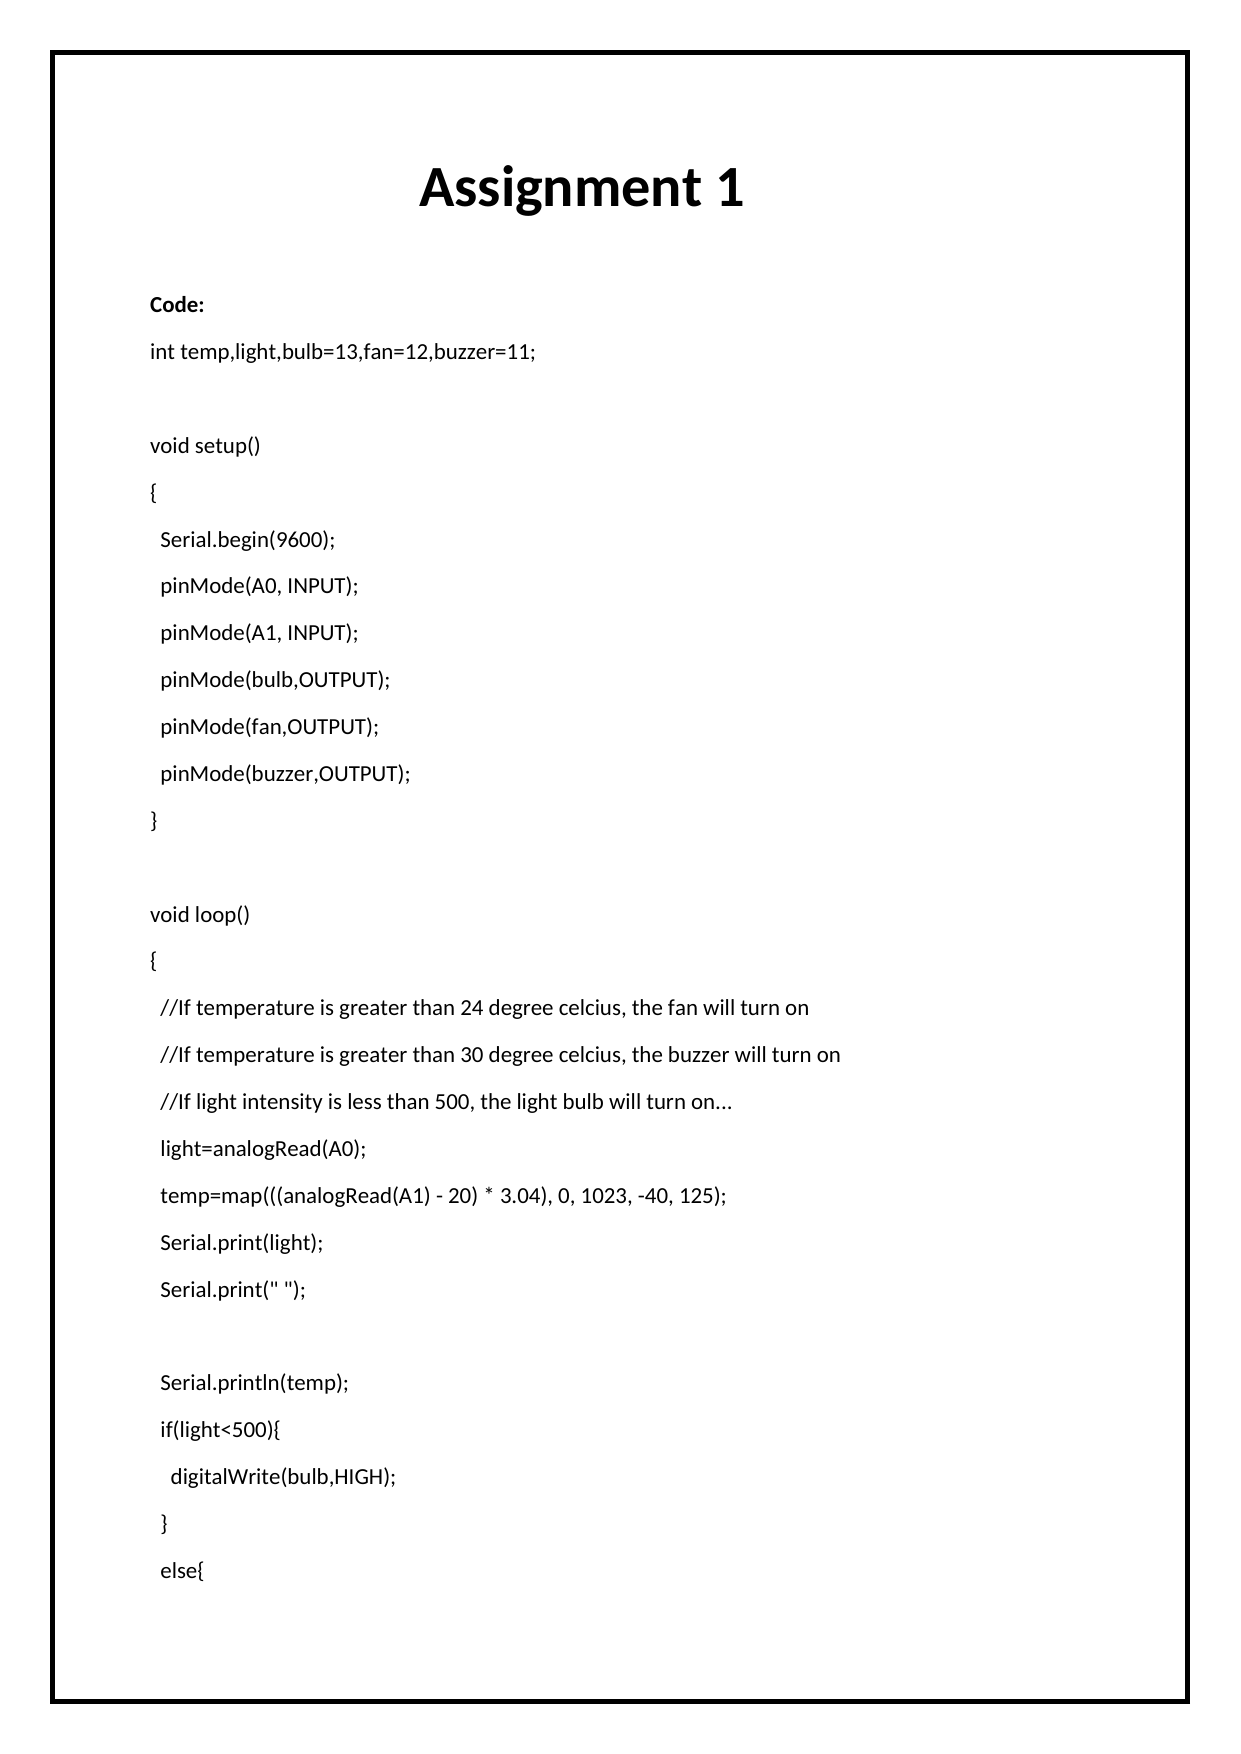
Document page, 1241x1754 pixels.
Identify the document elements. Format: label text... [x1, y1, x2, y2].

text if(light<500){ [150, 1415, 1090, 1443]
text { [150, 947, 1090, 975]
text digitalWrite(bulb,HIGH); [150, 1462, 1090, 1490]
text //If light intensity is less than 500, the light bulb will turn on... [150, 1087, 1090, 1115]
text pinMode(A0, INPUT); [150, 572, 1090, 600]
text Serial.begin(9600); [150, 525, 1090, 553]
text light=analogRead(A0); [150, 1134, 1090, 1162]
text int temp,light,bulb=13,fan=12,buzzer=11; [150, 337, 1090, 365]
text pinMode(buzzer,OUTPUT); [150, 759, 1090, 787]
text //If temperature is greater than 24 degree celcius, the fan will turn on [150, 993, 1090, 1022]
text void loop() [150, 900, 1090, 928]
text Serial.println(temp); [150, 1368, 1090, 1397]
text Serial.print(" "); [150, 1275, 1090, 1303]
text Serial.print(light); [150, 1228, 1090, 1256]
text { [150, 478, 1090, 506]
text else{ [150, 1556, 1090, 1584]
text } [150, 1509, 1090, 1537]
text } [150, 806, 1090, 834]
text Code: [150, 290, 1090, 318]
text void setup() [150, 431, 1090, 459]
text pinMode(bulb,OUTPUT); [150, 665, 1090, 693]
text Assignment 1 [150, 150, 1090, 221]
text temp=map(((analogRead(A1) - 20) * 3.04), 0, 1023, -40, 125); [150, 1181, 1090, 1209]
text //If temperature is greater than 30 degree celcius, the buzzer will turn on [150, 1040, 1090, 1068]
text pinMode(fan,OUTPUT); [150, 712, 1090, 740]
text pinMode(A1, INPUT); [150, 618, 1090, 647]
